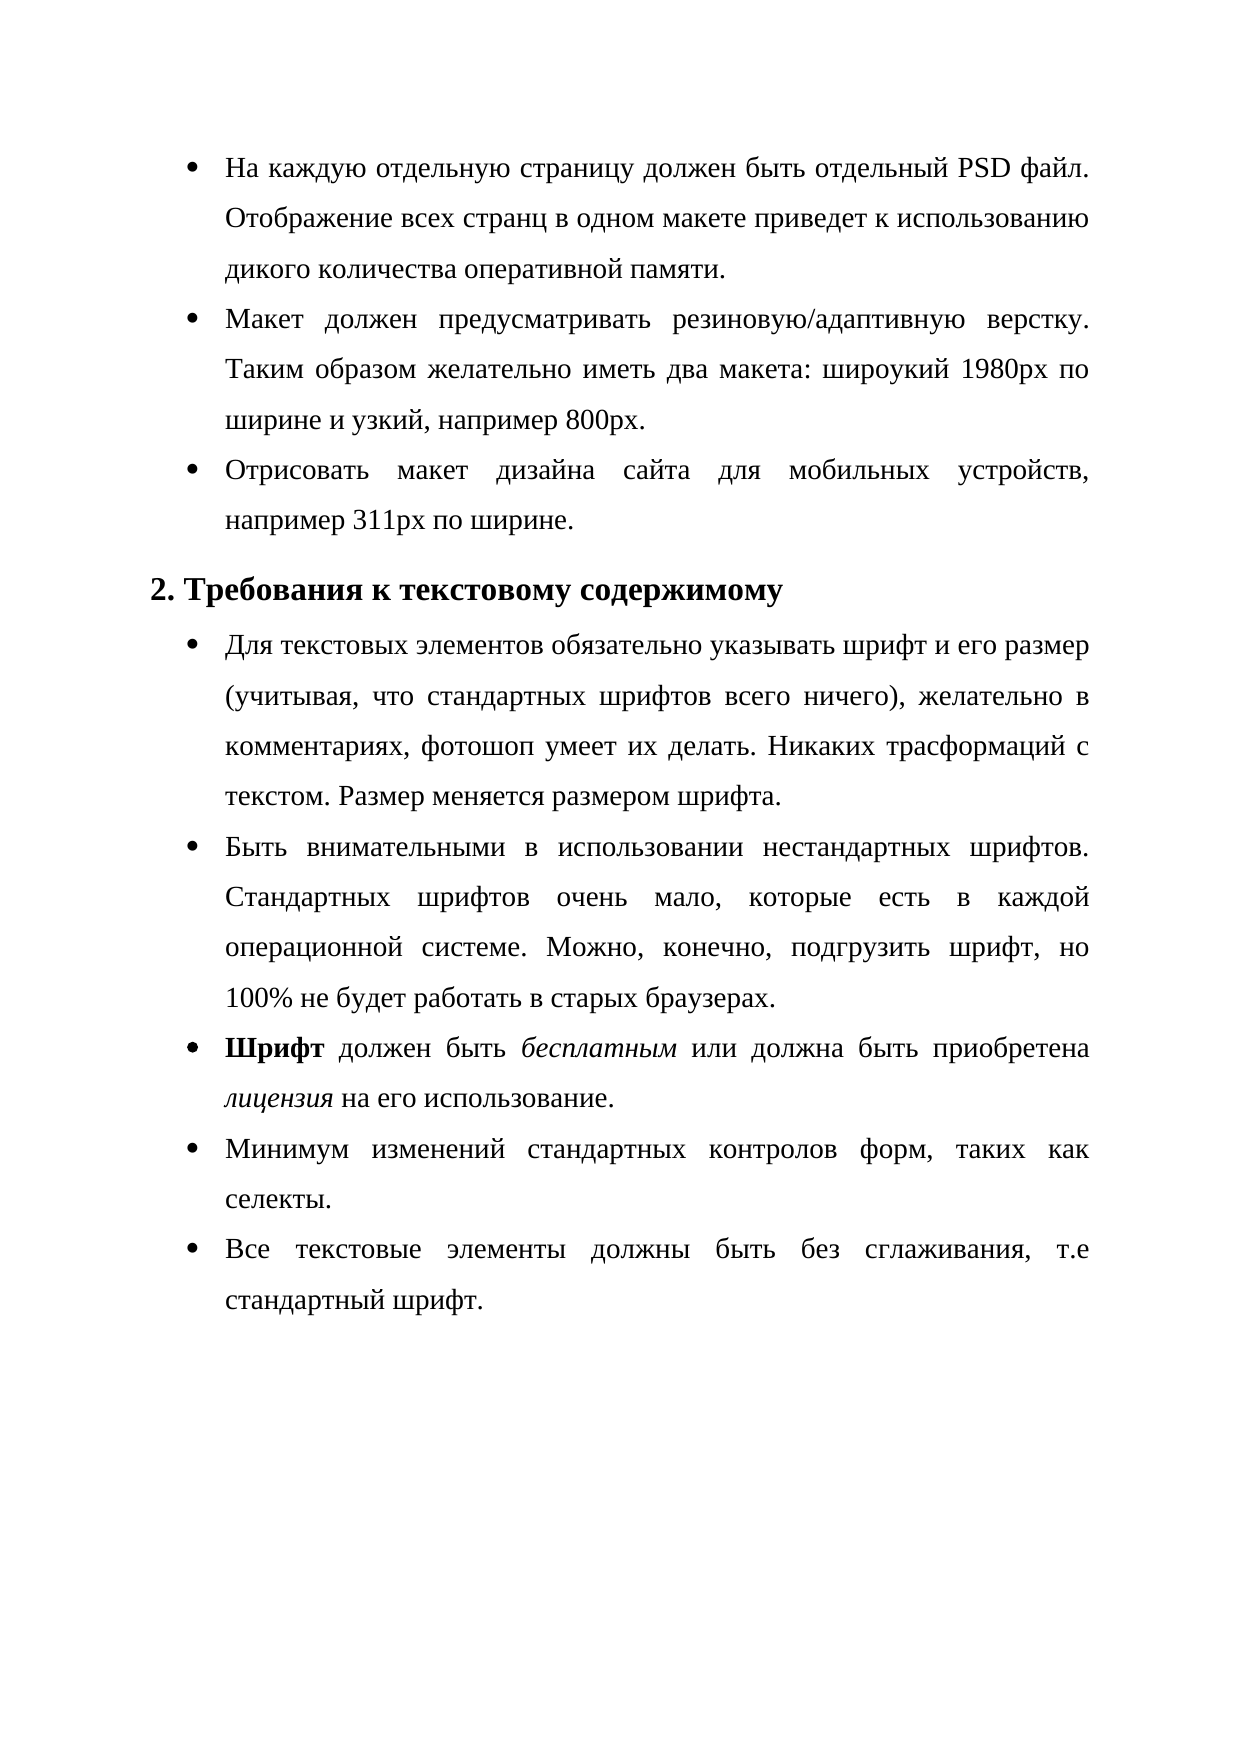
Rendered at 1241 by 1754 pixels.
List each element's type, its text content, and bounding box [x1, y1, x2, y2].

list На каждую отдельную страницу должен быть отдельный PSD файл. Отображение всех странц в одном макете приведет к использованию дикого количества оперативной памяти. [187, 150, 1090, 284]
list Для текстовых элементов обязательно указывать шрифт и его размер (учитывая, что стандартных шрифтов всего ничего), желательно в комментариях, фотошоп умеет их делать. Никаких трасформаций с текстом. Размер меняется размером шрифта. [187, 627, 1090, 812]
list Все текстовые элементы должны быть без сглаживания, т.е стандартный шрифт. [187, 1232, 1090, 1316]
list Шрифт должен быть бесплатным или должна быть приобретена лицензия на его использование. [187, 1030, 1090, 1114]
list Быть внимательными в использовании нестандартных шрифтов. Стандартных шрифтов очень мало, которые есть в каждой операционной системе. Можно, конечно, подгрузить шрифт, но 100% не будет работать в старых браузерах. [187, 829, 1090, 1013]
list Отрисовать макет дизайна сайта для мобильных устройств, например 311px по ширине. [187, 452, 1090, 536]
list Минимум изменений стандартных контролов форм, таких как селекты. [187, 1131, 1090, 1215]
text 2. Требования к текстовому содержимому [150, 569, 1090, 608]
list Макет должен предусматривать резиновую/адаптивную верстку. Таким образом желательно иметь два макета: широукий 1980px по ширине и узкий, например 800px. [187, 301, 1090, 435]
